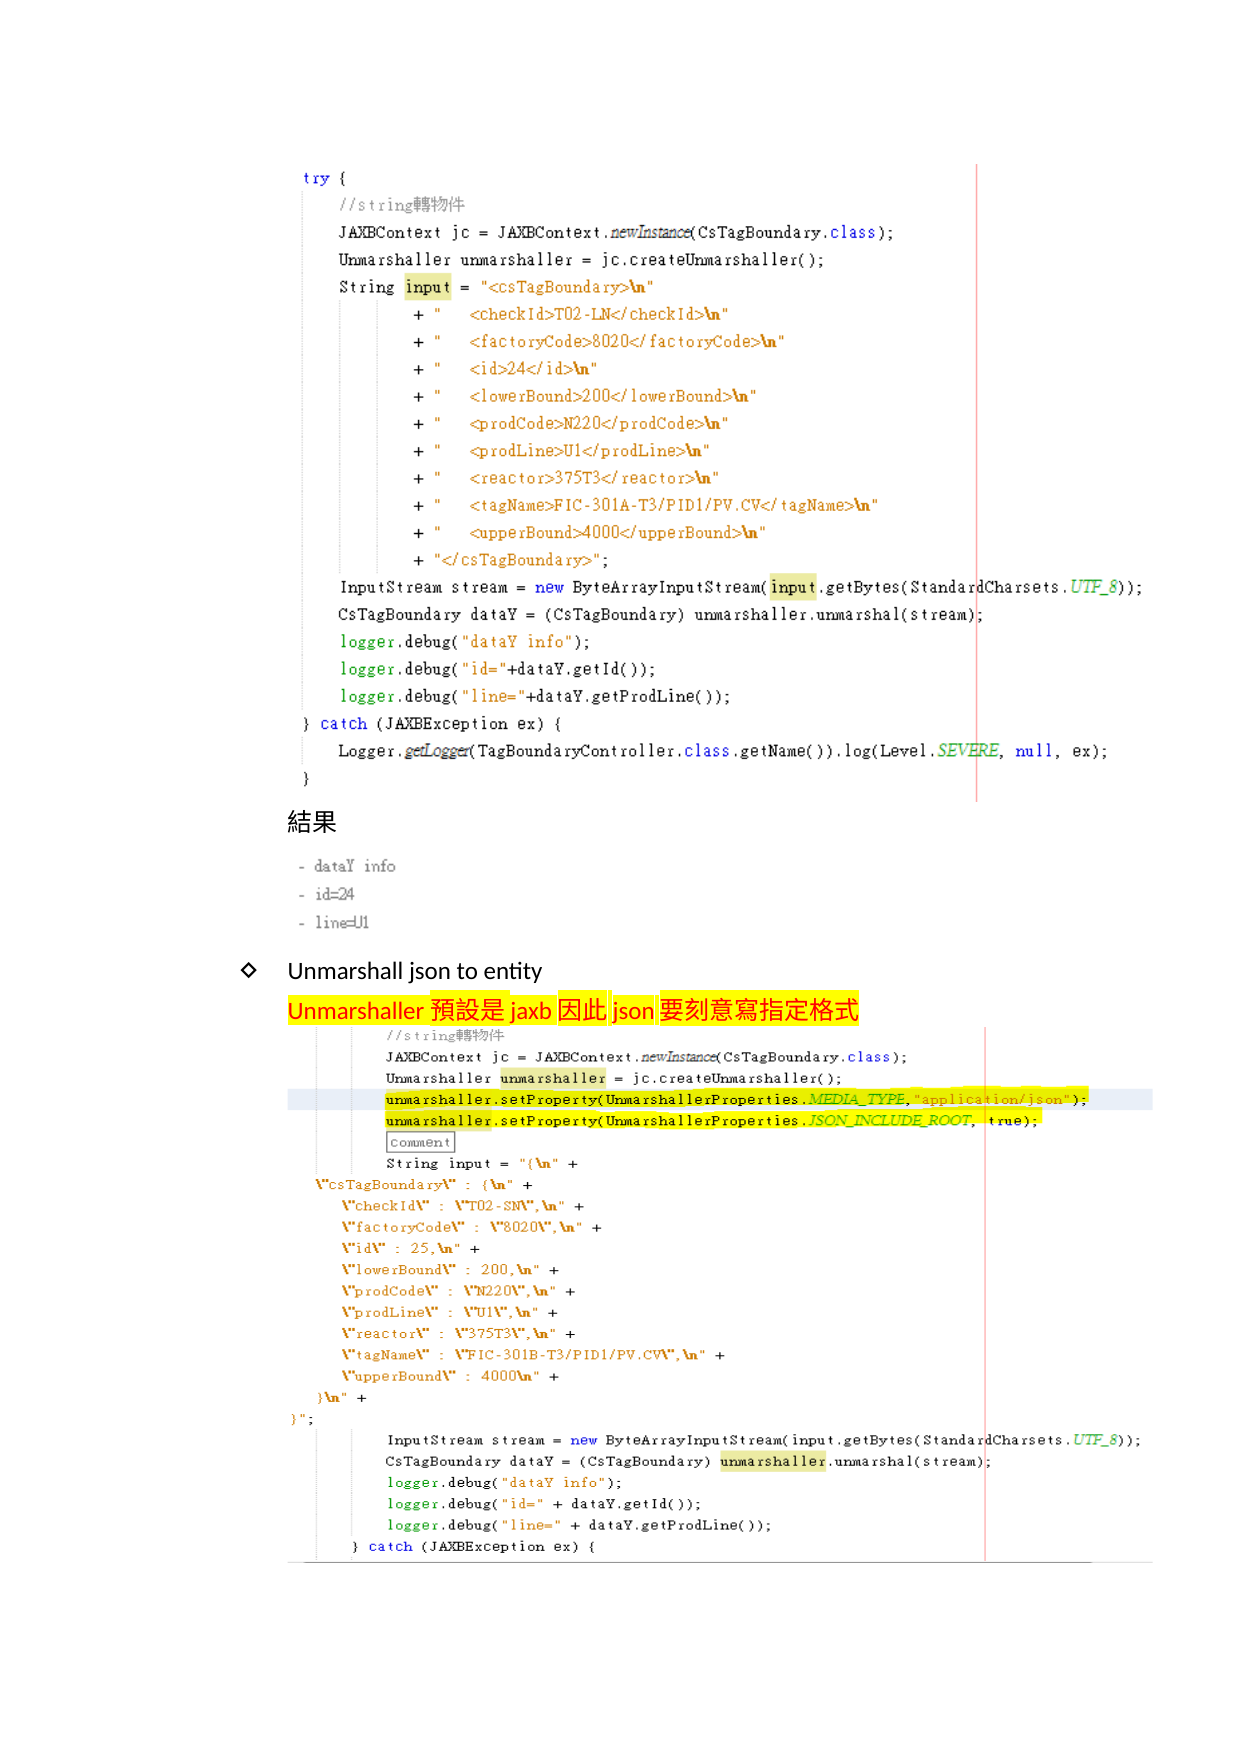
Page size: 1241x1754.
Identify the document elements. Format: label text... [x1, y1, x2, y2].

list Unmarshaller 預設是jaxb 因此json要刻意寫指定格式 [287, 989, 1053, 1027]
list Unmarshall json to entity [237, 952, 1053, 989]
list 結果 [287, 802, 1053, 839]
picture [287, 839, 444, 941]
picture [287, 1027, 1153, 1563]
picture [287, 164, 1154, 802]
